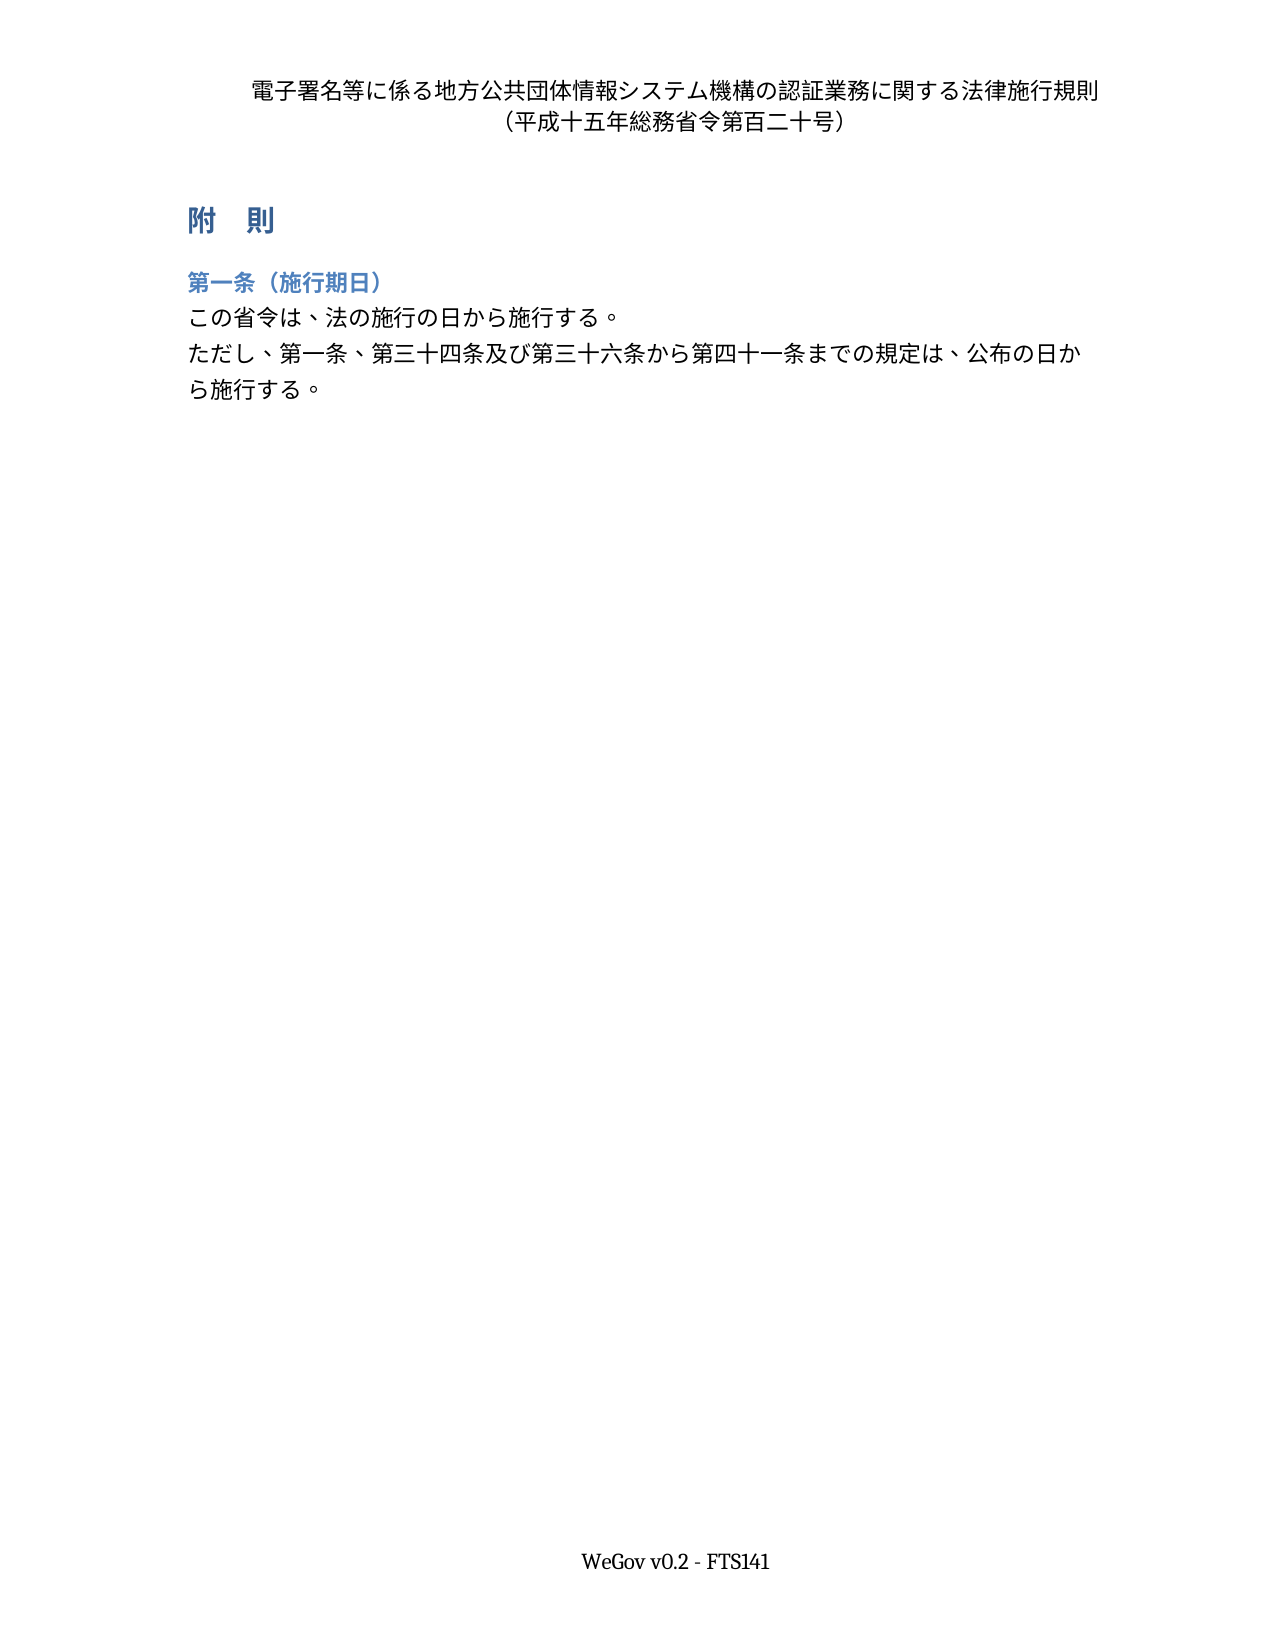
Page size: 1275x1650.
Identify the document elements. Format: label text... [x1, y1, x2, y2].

text この省令は、法の施行の日から施行する。 ただし、第一条、第三十四条及び第三十六条から第四十一条までの規定は、公布の日から施行する。 [187, 302, 1087, 406]
subtitle 第一条（施行期日） [187, 266, 1087, 298]
subtitle 附 則 [187, 200, 1087, 240]
